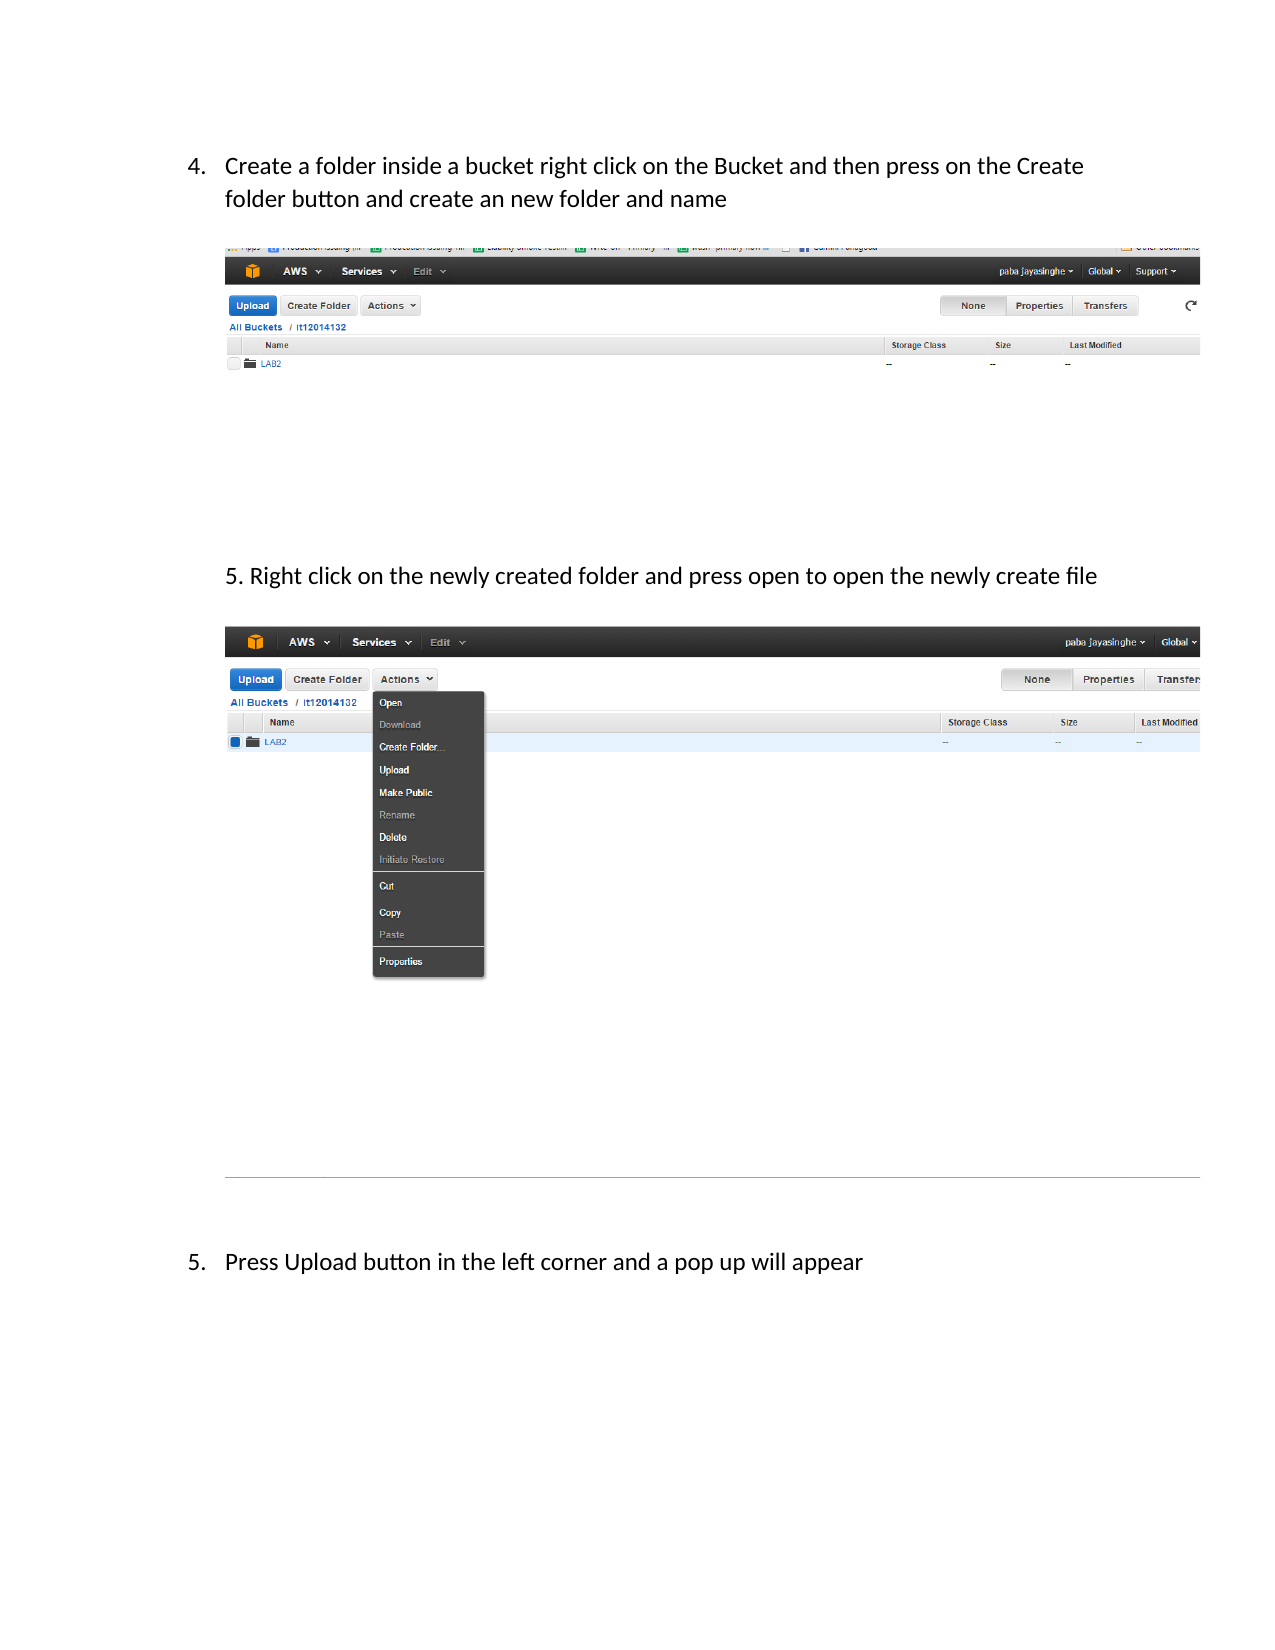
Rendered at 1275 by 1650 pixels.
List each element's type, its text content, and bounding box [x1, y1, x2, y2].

list Press Upload button in the left corner and a pop up will appear [187, 1246, 1125, 1277]
list Create a folder inside a bucket right click on the Bucket and then press on the Create folder button and create an new folder and name [187, 150, 1125, 213]
list 5. Right click on the newly created folder and press open to open the newly create file [225, 560, 1125, 591]
picture [225, 248, 1200, 526]
picture [225, 626, 1200, 1178]
